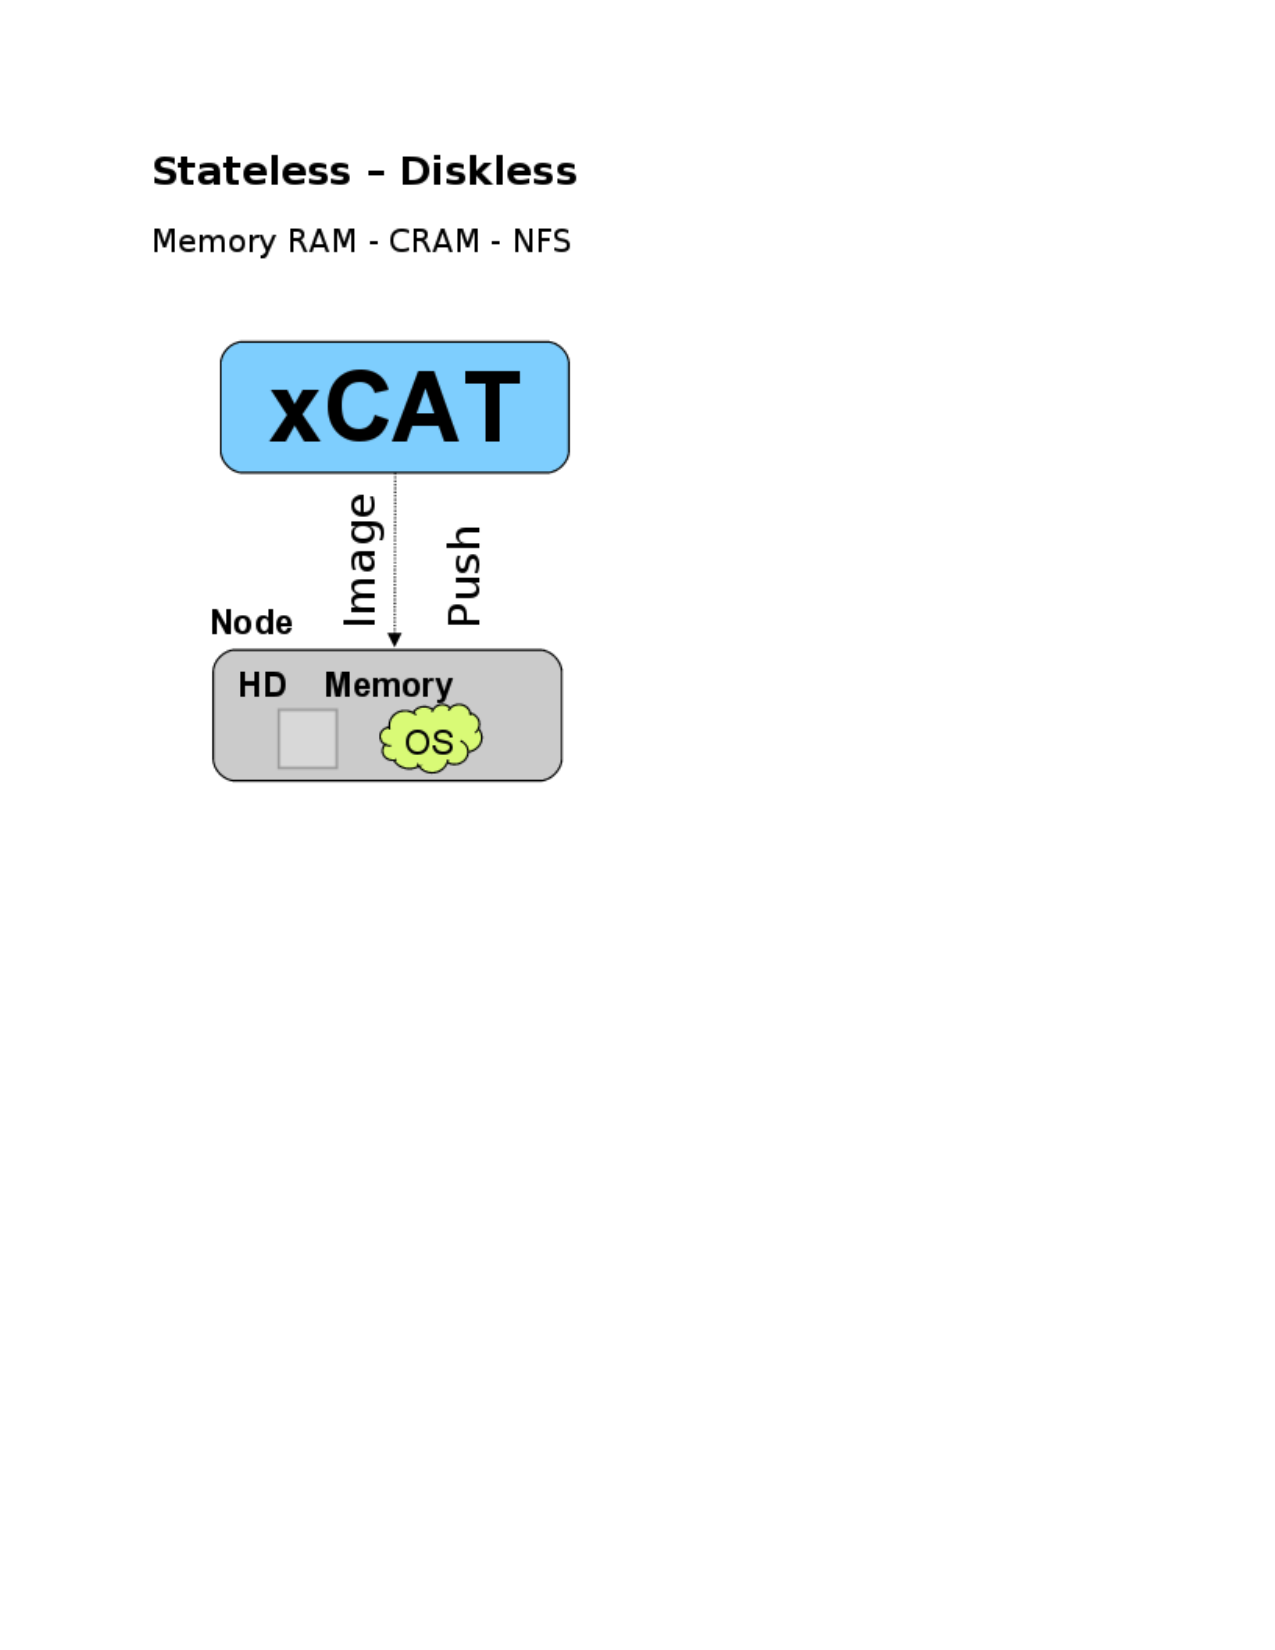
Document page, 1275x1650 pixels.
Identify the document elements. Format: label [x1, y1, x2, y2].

picture [150, 150, 578, 791]
